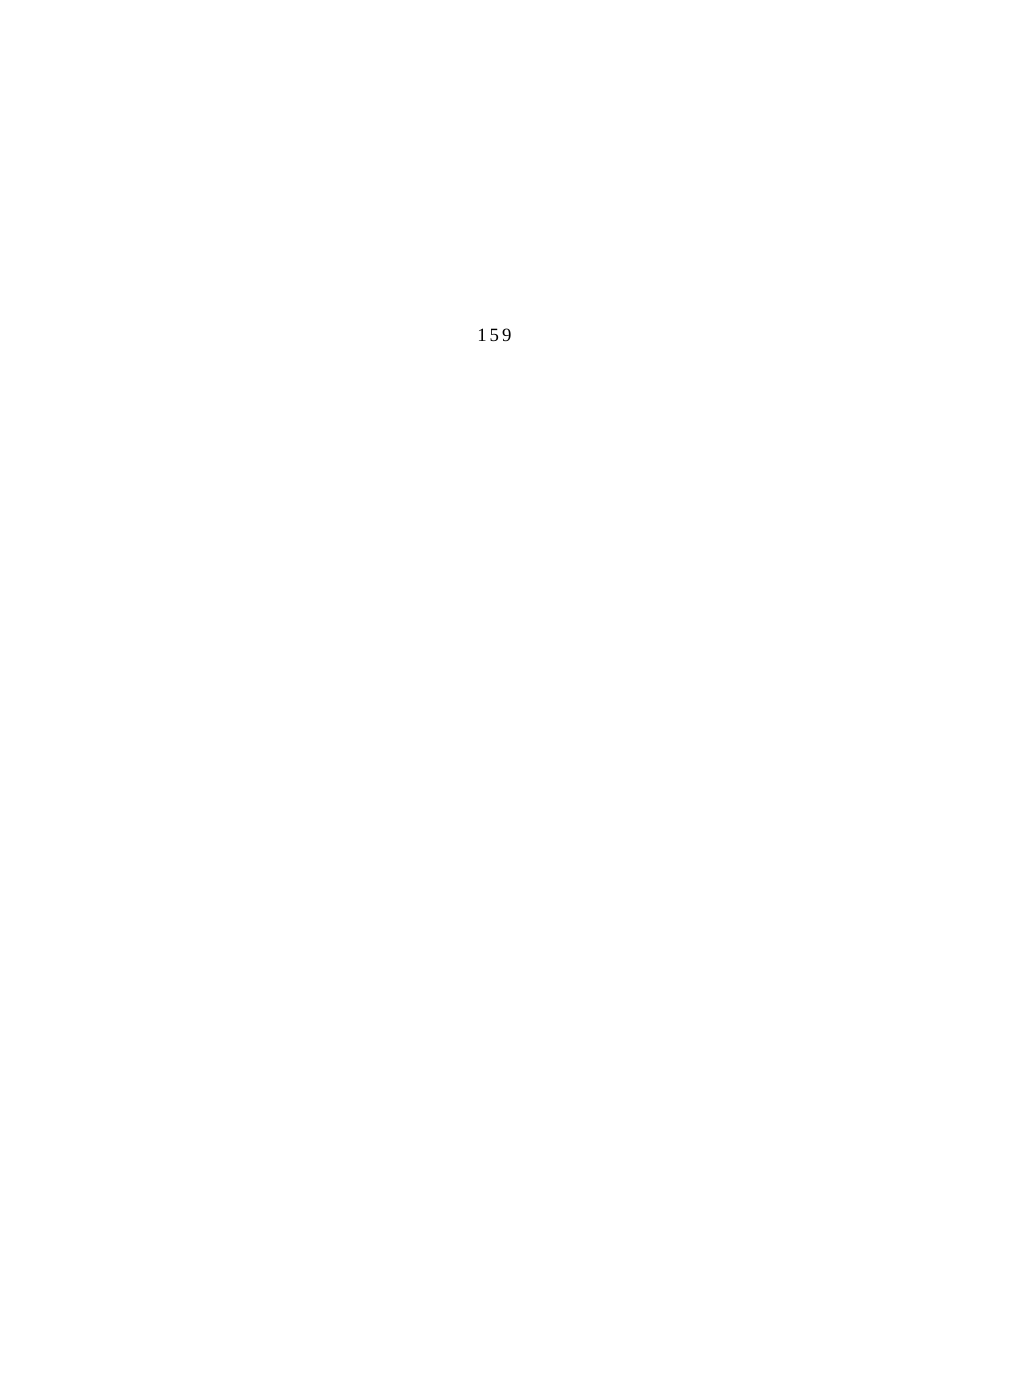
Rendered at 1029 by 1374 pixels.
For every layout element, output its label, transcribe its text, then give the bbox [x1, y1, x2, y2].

text 159 [119, 325, 869, 345]
